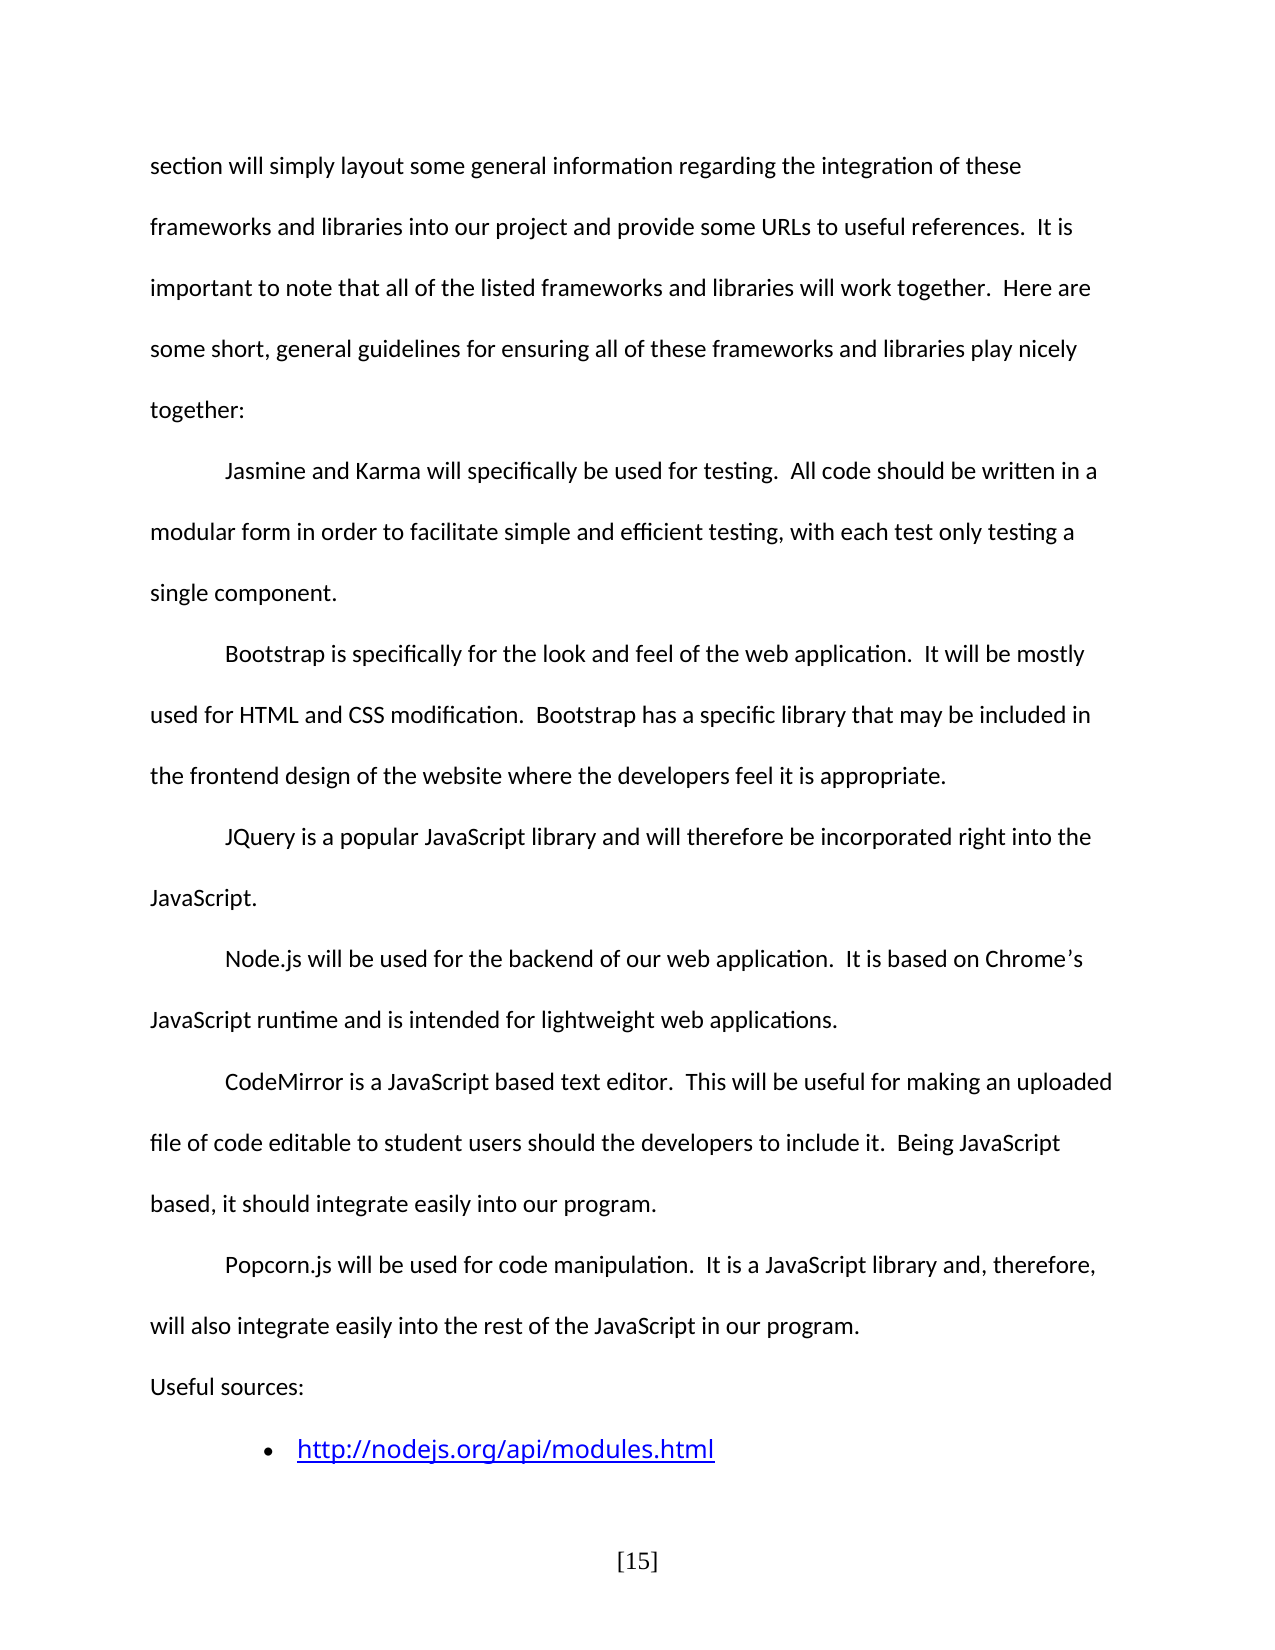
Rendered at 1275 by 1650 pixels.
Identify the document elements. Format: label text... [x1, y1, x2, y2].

text Popcorn.js will be used for code manipulation. It is a JavaScript library and, therefore, will also integrate easily into the rest of the JavaScript in our program. [150, 1249, 1125, 1340]
list http://nodejs.org/api/modules.html [262, 1432, 1125, 1466]
text JQuery is a popular JavaScript library and will therefore be incorporated right into the JavaScript. [150, 821, 1125, 913]
text CodeMirror is a JavaScript based text editor. This will be useful for making an uploaded file of code editable to student users should the developers to include it. Being JavaScript based, it should integrate easily into our program. [150, 1066, 1125, 1218]
text Node.js will be used for the backend of our web application. It is based on Chrome’s JavaScript runtime and is intended for lightweight web applications. [150, 943, 1125, 1035]
text Bootstrap is specifically for the look and feel of the web application. It will be mostly used for HTML and CSS modification. Bootstrap has a specific library that may be included in the frontend design of the website where the developers feel it is appropriate. [150, 638, 1125, 791]
text Useful sources: [150, 1371, 1125, 1401]
